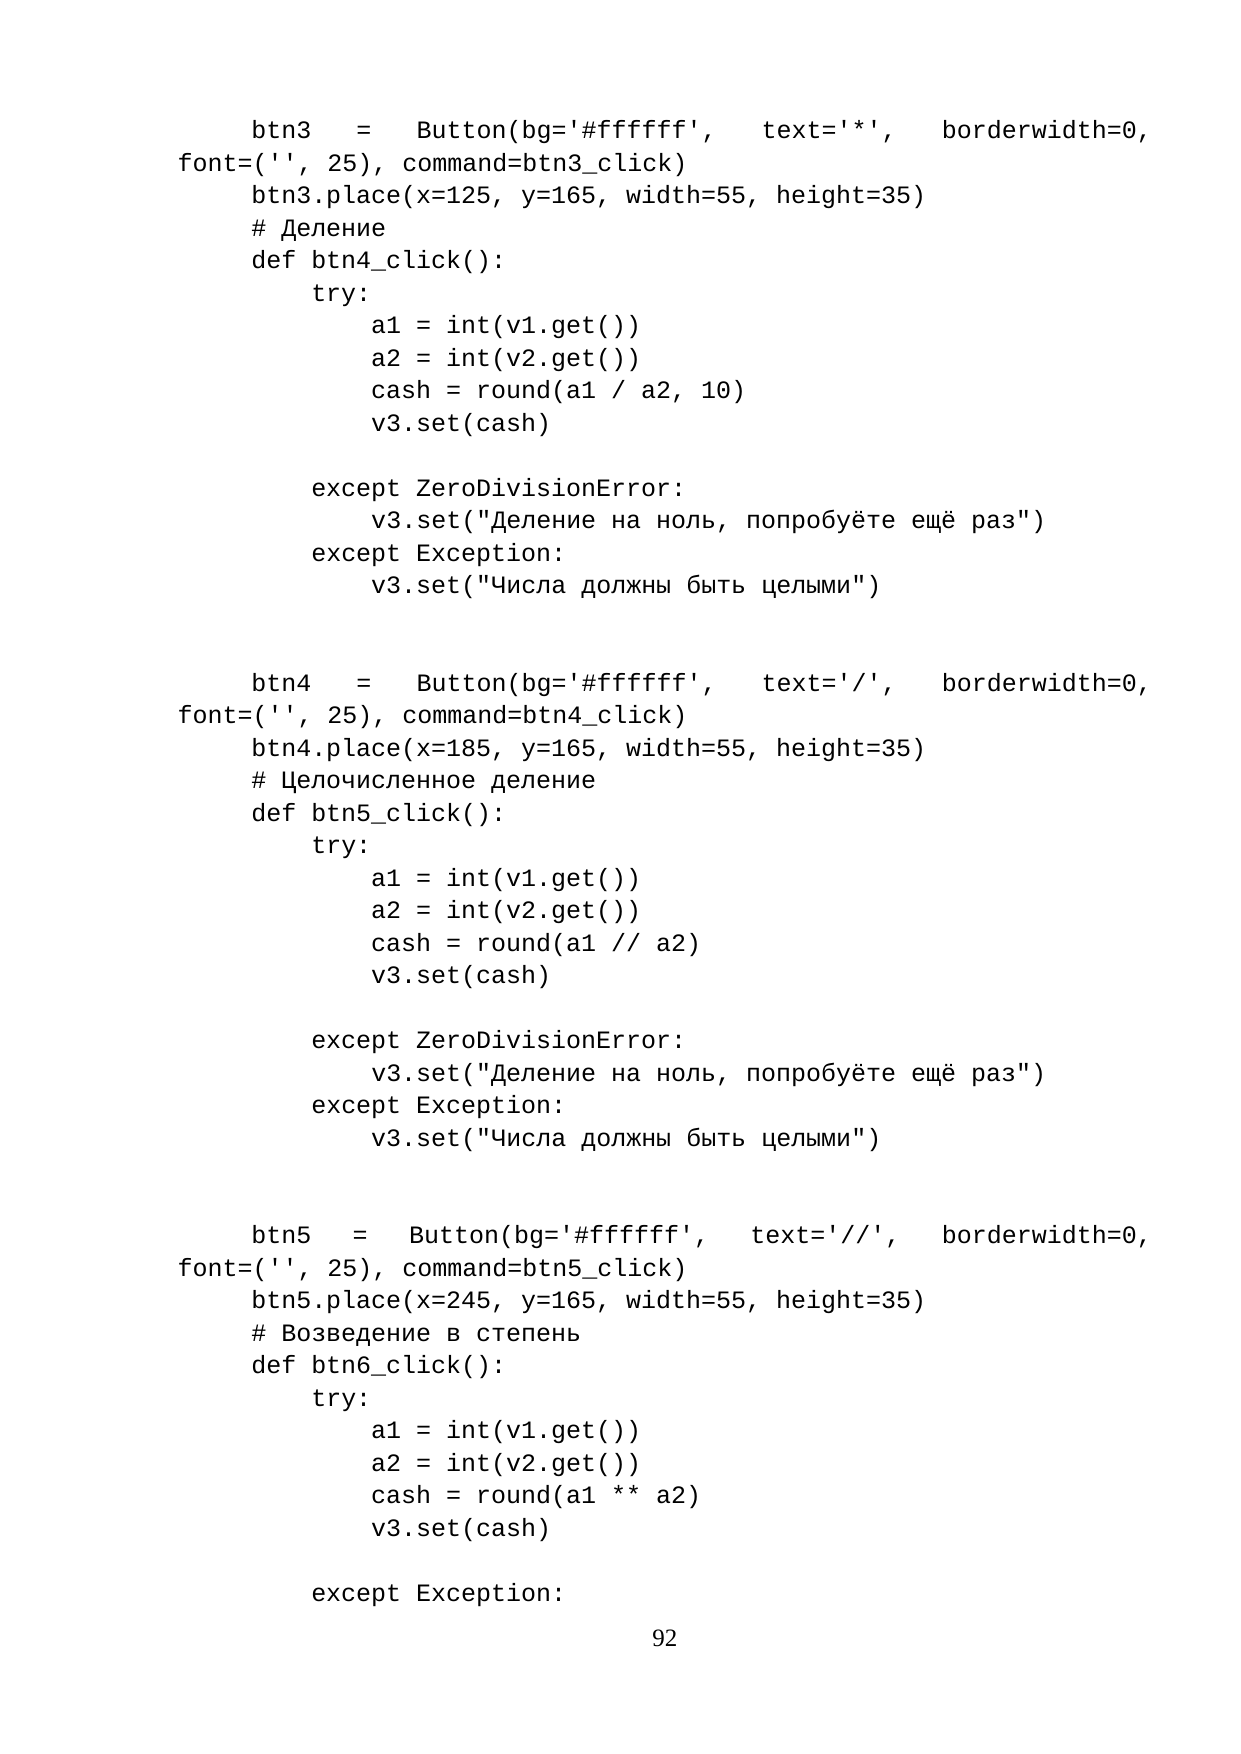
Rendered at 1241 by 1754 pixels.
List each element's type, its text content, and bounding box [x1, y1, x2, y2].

text v3.set("Числа должны быть целыми") [177, 1126, 1152, 1154]
text a1 = int(v1.get()) [177, 1418, 1152, 1446]
text except Exception: [177, 1093, 1152, 1121]
text # Деление [177, 216, 1152, 244]
text btn4 = Button(bg='#ffffff', text='/', borderwidth=0, font=('', 25), command=btn4_click) [177, 671, 1152, 731]
text except ZeroDivisionError: [177, 1028, 1152, 1056]
text a2 = int(v2.get()) [177, 898, 1152, 926]
text except ZeroDivisionError: [177, 476, 1152, 504]
text def btn4_click(): [177, 248, 1152, 276]
text cash = round(a1 ** a2) [177, 1483, 1152, 1511]
text except Exception: [177, 541, 1152, 569]
text try: [177, 833, 1152, 861]
text cash = round(a1 // a2) [177, 931, 1152, 959]
text btn5.place(x=245, y=165, width=55, height=35) [177, 1288, 1152, 1316]
text def btn6_click(): [177, 1353, 1152, 1381]
text except Exception: [177, 1581, 1152, 1609]
text a1 = int(v1.get()) [177, 866, 1152, 894]
text a1 = int(v1.get()) [177, 313, 1152, 341]
text v3.set(cash) [177, 411, 1152, 439]
text # Возведение в степень [177, 1321, 1152, 1349]
text a2 = int(v2.get()) [177, 1451, 1152, 1479]
text v3.set("Числа должны быть целыми") [177, 573, 1152, 601]
text cash = round(a1 / a2, 10) [177, 378, 1152, 406]
text btn3.place(x=125, y=165, width=55, height=35) [177, 183, 1152, 211]
text try: [177, 1386, 1152, 1414]
text # Целочисленное деление [177, 768, 1152, 796]
text btn3 = Button(bg='#ffffff', text='*', borderwidth=0, font=('', 25), command=btn3_click) [177, 118, 1152, 179]
text v3.set(cash) [177, 963, 1152, 991]
text v3.set("Деление на ноль, попробуёте ещё раз") [177, 508, 1152, 536]
text v3.set(cash) [177, 1516, 1152, 1544]
text try: [177, 281, 1152, 309]
text v3.set("Деление на ноль, попробуёте ещё раз") [177, 1061, 1152, 1089]
text btn5 = Button(bg='#ffffff', text='//', borderwidth=0, font=('', 25), command=btn5_click) [177, 1223, 1152, 1284]
text btn4.place(x=185, y=165, width=55, height=35) [177, 736, 1152, 764]
text a2 = int(v2.get()) [177, 346, 1152, 374]
text def btn5_click(): [177, 801, 1152, 829]
